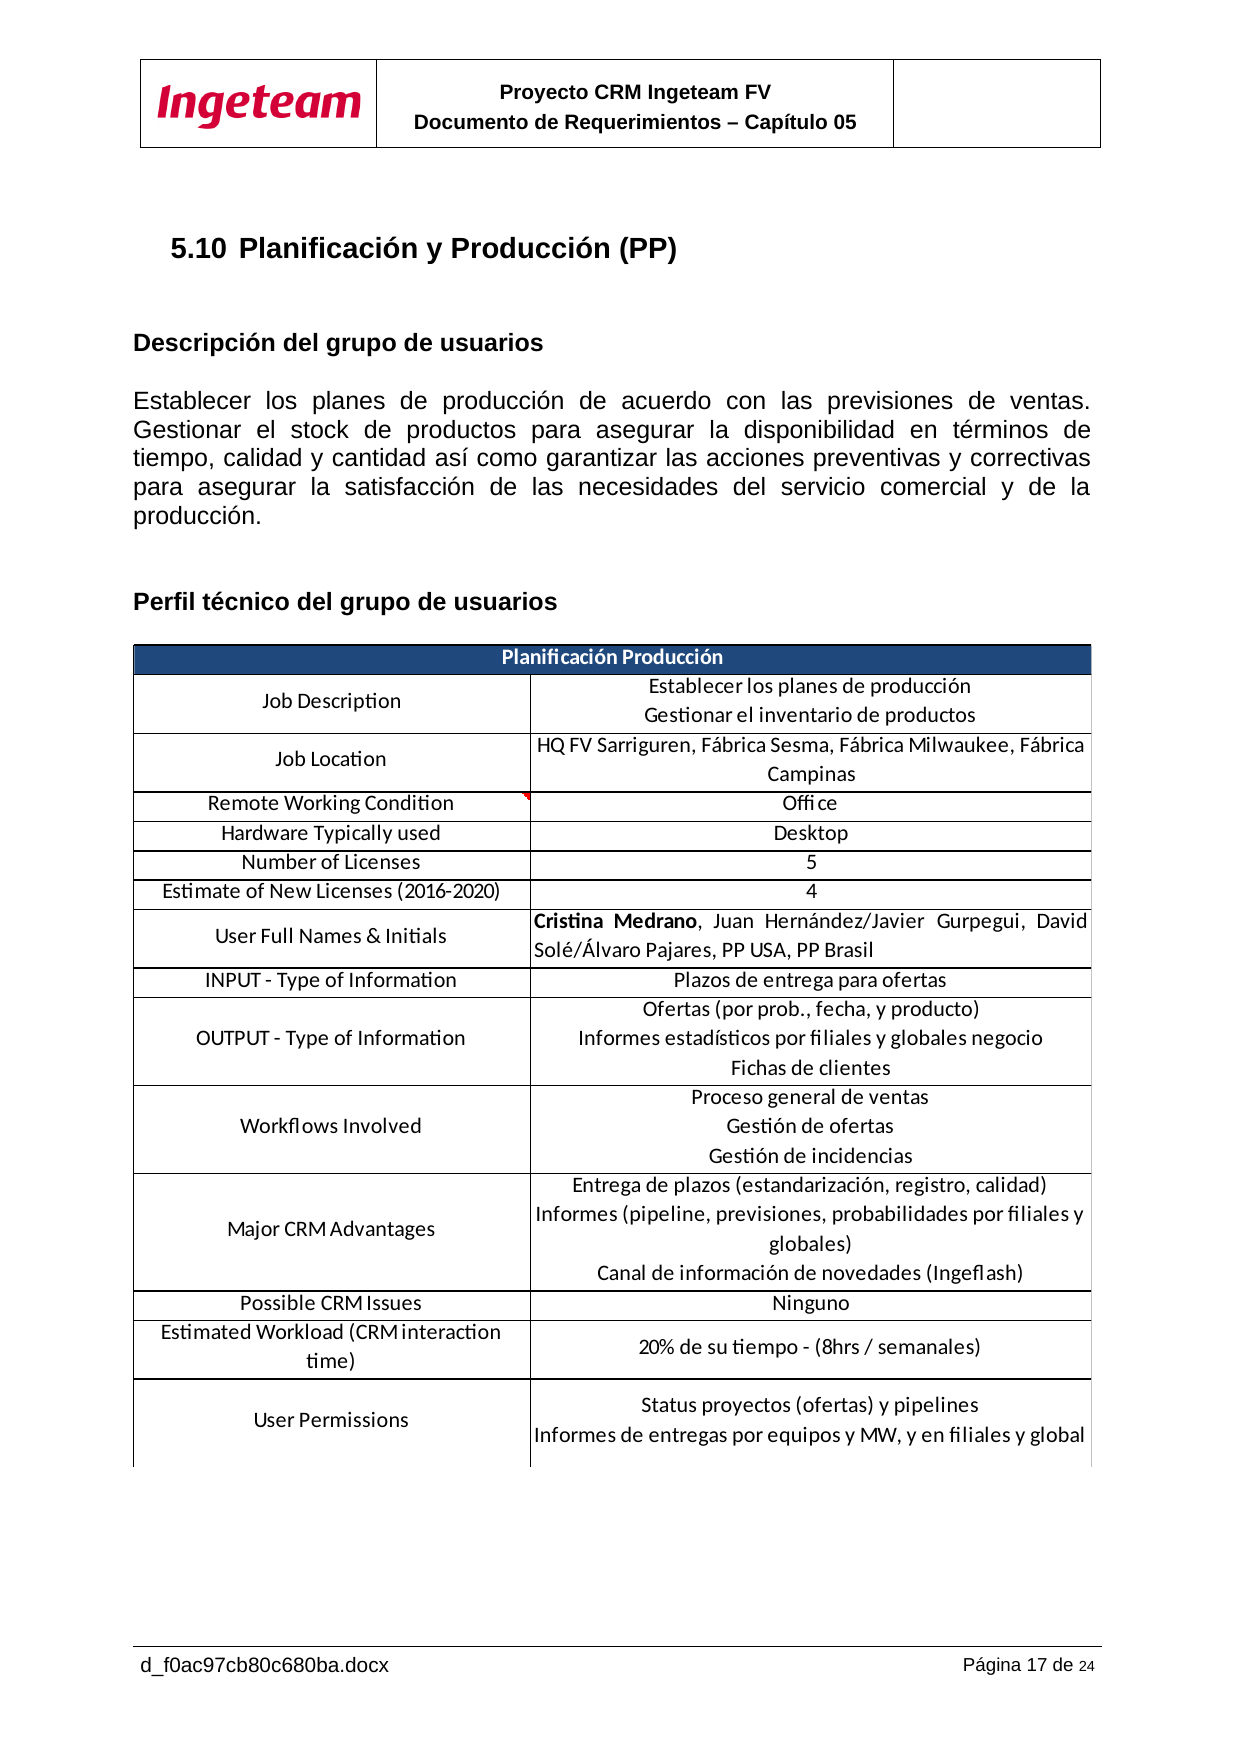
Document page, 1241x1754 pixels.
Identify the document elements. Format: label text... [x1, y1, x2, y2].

subtitle Planificación y Producción (PP) [170, 231, 1092, 264]
picture [157, 85, 361, 129]
text Descripción del grupo de usuarios [133, 328, 1092, 357]
text Perfil técnico del grupo de usuarios [133, 587, 1092, 616]
text Establecer los planes de producción de acuerdo con las previsiones de ventas. Gestionar el stock de productos para asegurar la disponibilidad en términos de tiempo, calidad y cantidad así como garantizar las acciones preventivas y correctivas para asegurar la satisfacción de las necesidades del servicio comercial y de la producción. [133, 386, 1092, 529]
